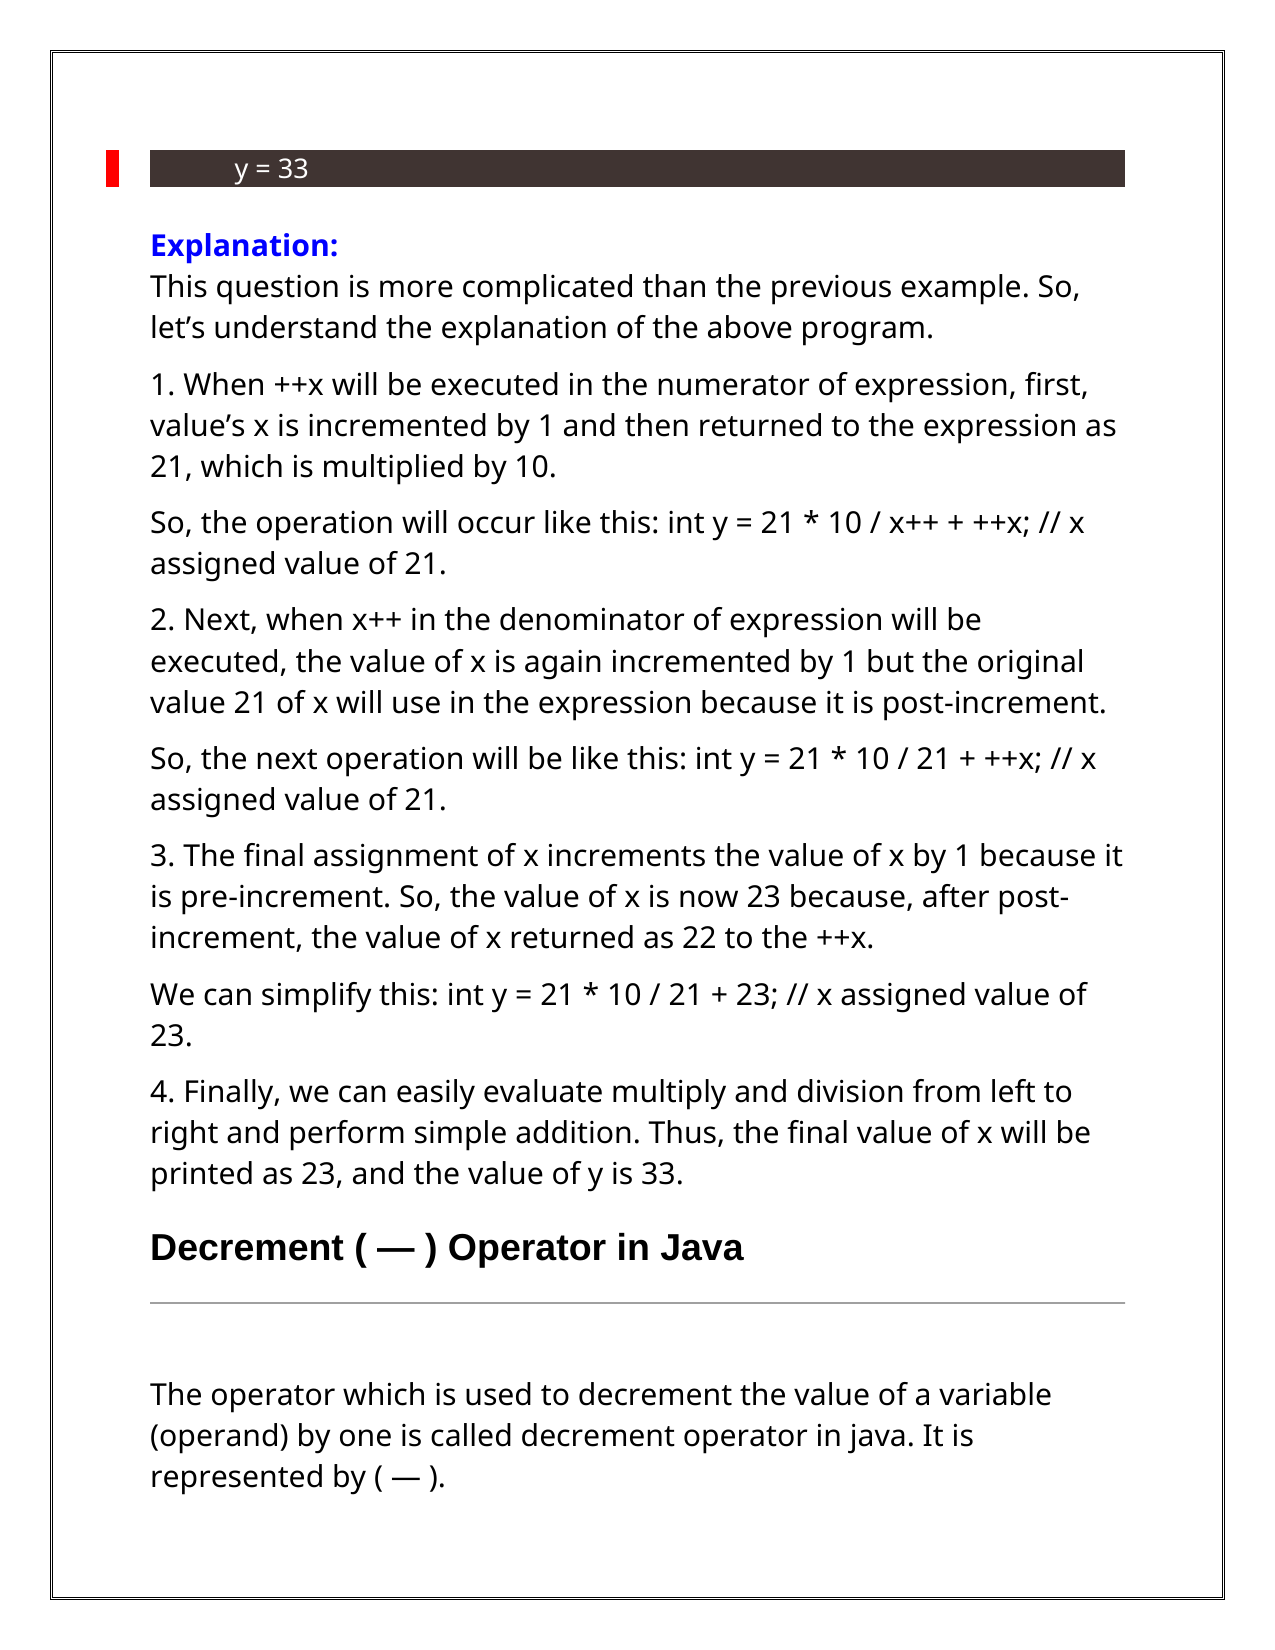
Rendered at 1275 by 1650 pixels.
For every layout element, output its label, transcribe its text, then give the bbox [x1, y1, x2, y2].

text 2. Next, when x++ in the denominator of expression will be executed, the value of x is again incremented by 1 but the original value 21 of x will use in the expression because it is post-increment. [150, 598, 1125, 722]
text Decrement ( — ) Operator in Java [150, 1225, 1125, 1268]
text We can simplify this: int y = 21 * 10 / 21 + 23; // x assigned value of 23. [150, 973, 1125, 1055]
text 4. Finally, we can easily evaluate multiply and division from left to right and perform simple addition. Thus, the final value of x will be printed as 23, and the value of y is 33. [150, 1070, 1125, 1193]
text This question is more complicated than the previous example. So, let’s understand the explanation of the above program. [150, 266, 1125, 348]
text 1. When ++x will be executed in the numerator of expression, first, value’s x is incremented by 1 and then returned to the expression as 21, which is multiplied by 10. [150, 363, 1125, 486]
text So, the next operation will be like this: int y = 21 * 10 / 21 + ++x; // x assigned value of 21. [150, 737, 1125, 819]
text The operator which is used to decrement the value of a variable (operand) by one is called decrement operator in java. It is represented by ( — ). [150, 1373, 1125, 1496]
text y = 33 [150, 150, 1125, 187]
text Explanation: [150, 224, 1125, 266]
text So, the operation will occur like this: int y = 21 * 10 / x++ + ++x; // x assigned value of 21. [150, 501, 1125, 583]
text 3. The final assignment of x increments the value of x by 1 because it is pre-increment. So, the value of x is now 23 because, after post-increment, the value of x returned as 22 to the ++x. [150, 834, 1125, 958]
